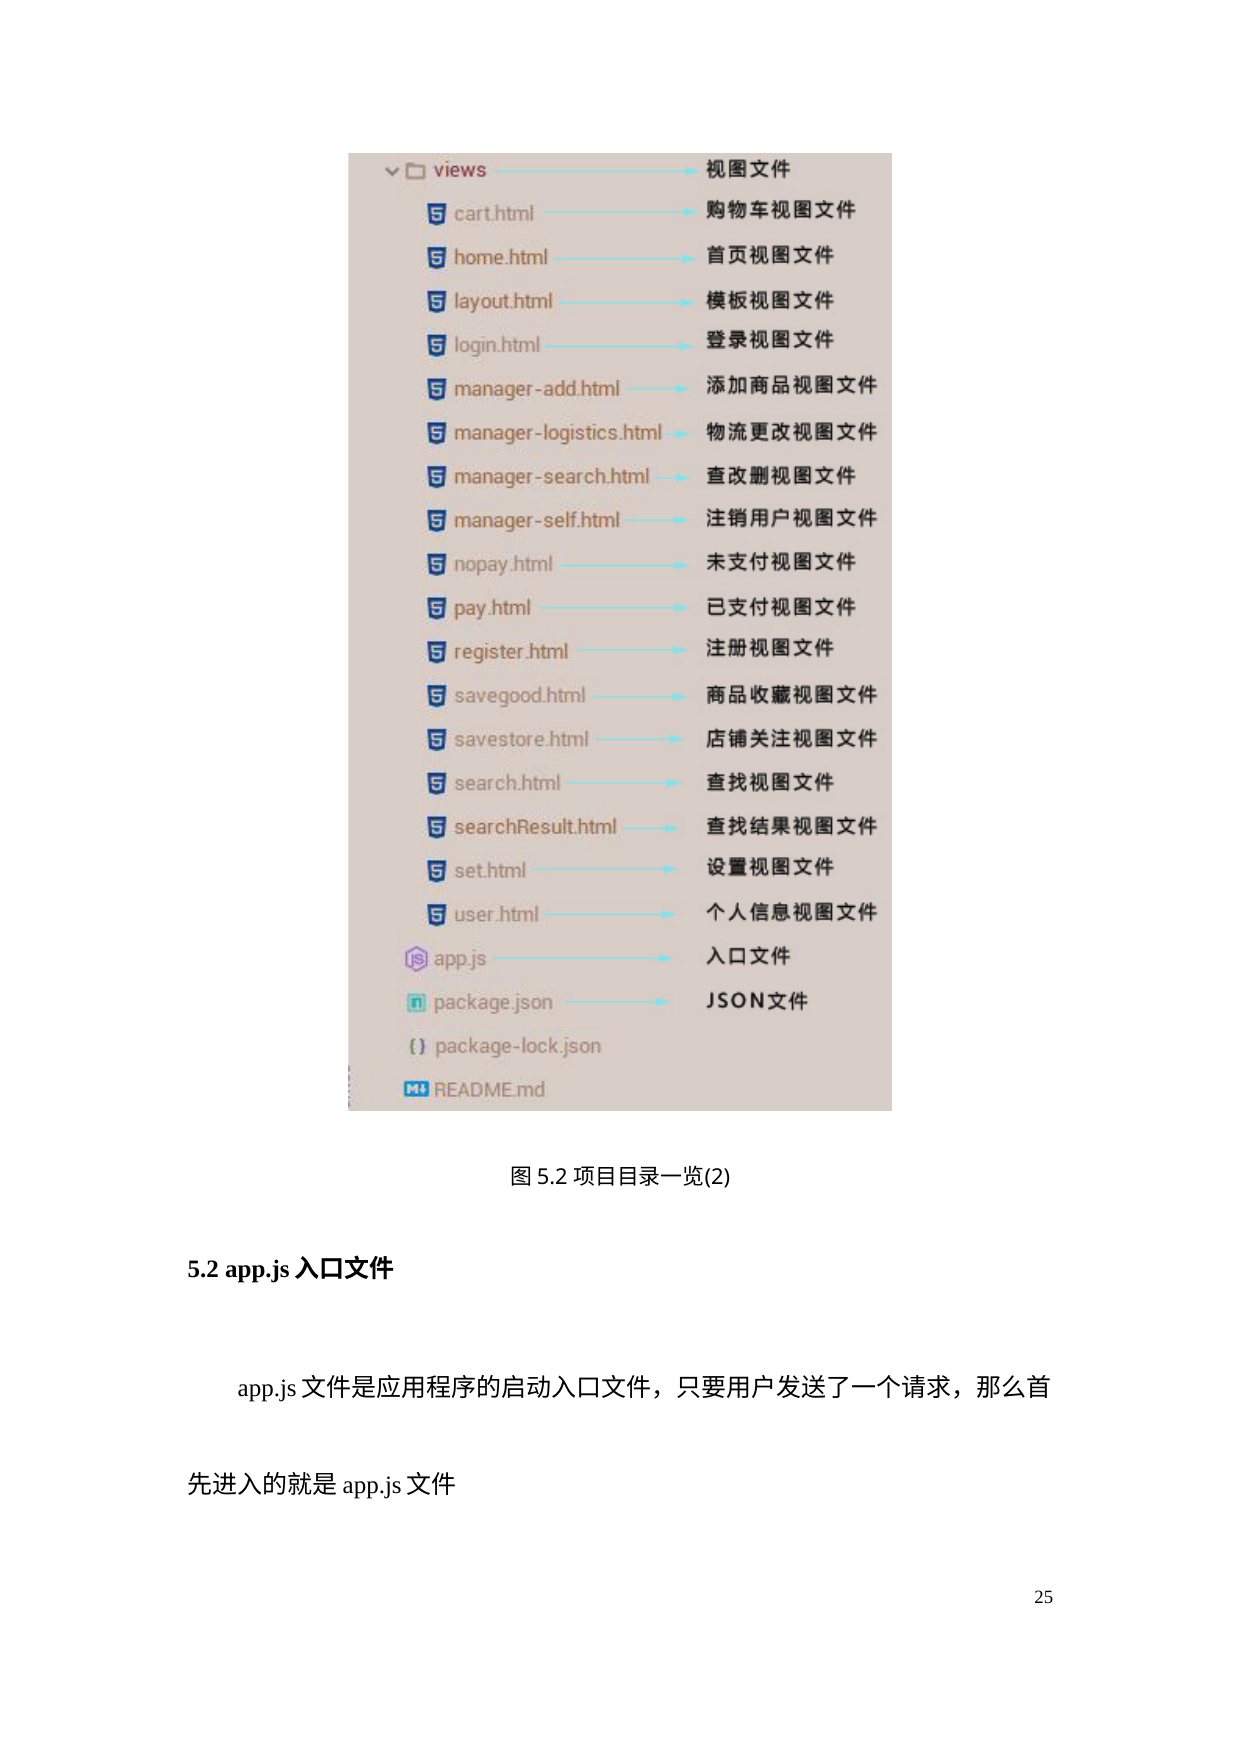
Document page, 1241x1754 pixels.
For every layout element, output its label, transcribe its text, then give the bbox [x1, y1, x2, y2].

text 5.2 app.js入口文件 [187, 1234, 1053, 1299]
text app.js文件是应用程序的启动入口文件，只要用户发送了一个请求，那么首先进入的就是app.js文件 [187, 1353, 1053, 1515]
picture [348, 153, 892, 1111]
text 图5.2 项目目录一览(2) [187, 1159, 1053, 1191]
